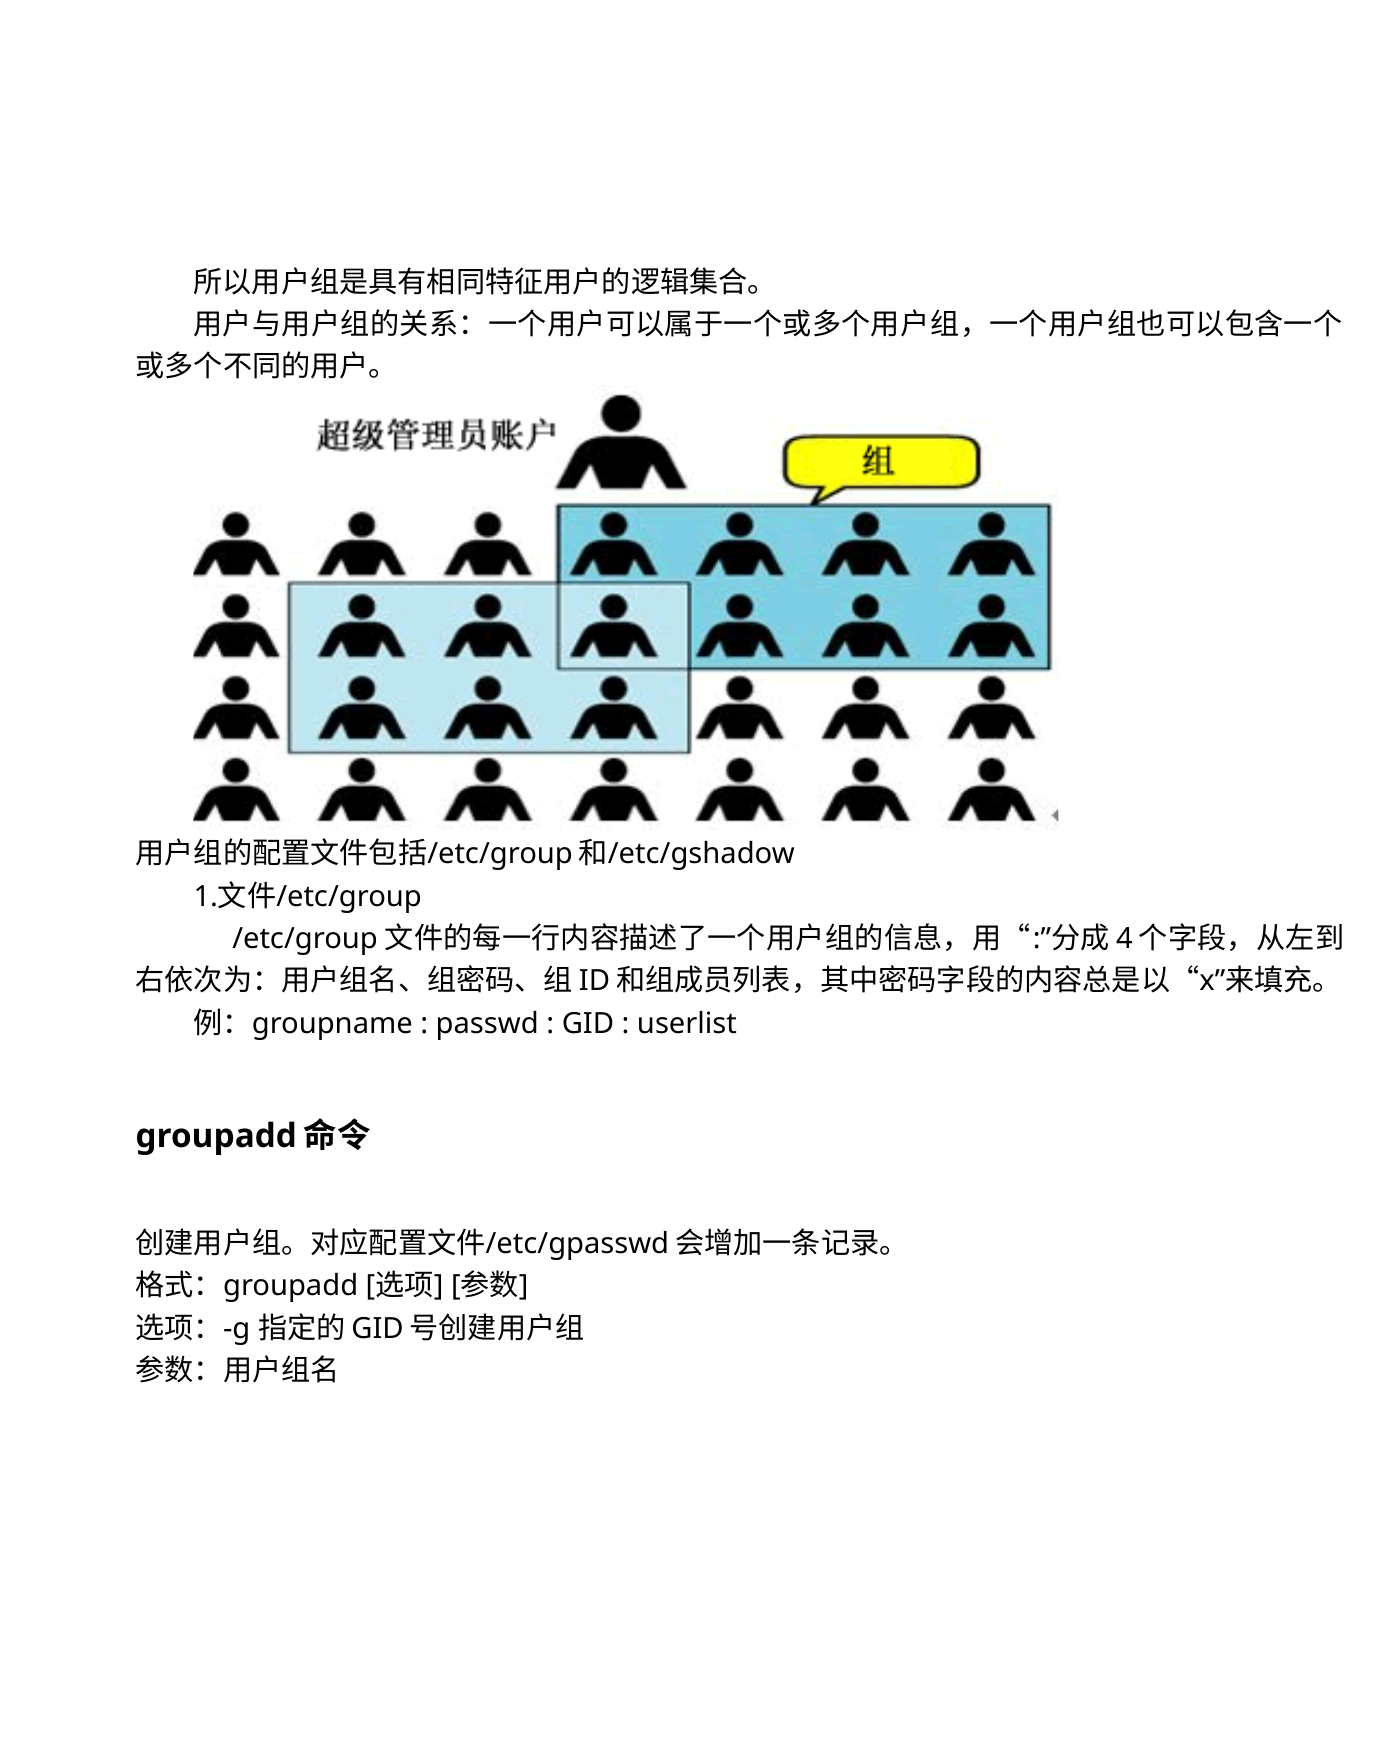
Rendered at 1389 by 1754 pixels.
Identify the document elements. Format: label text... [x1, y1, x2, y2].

text 1.文件/etc/group [135, 872, 1345, 914]
picture [193, 385, 1059, 830]
text 例：groupname : passwd : GID : userlist [135, 999, 1345, 1042]
text 所以用户组是具有相同特征用户的逻辑集合。 [135, 258, 1345, 301]
subtitle groupadd命令 [135, 1108, 1345, 1157]
text 创建用户组。对应配置文件/etc/gpasswd会增加一条记录。 [135, 1219, 1345, 1262]
text 用户组的配置文件包括/etc/group和/etc/gshadow [135, 830, 1345, 872]
text 用户与用户组的关系：一个用户可以属于一个或多个用户组，一个用户组也可以包含一个或多个不同的用户。 [135, 301, 1345, 385]
text 参数：用户组名 [135, 1347, 1345, 1389]
text /etc/group文件的每一行内容描述了一个用户组的信息，用“:”分成4个字段，从左到右依次为：用户组名、组密码、组ID和组成员列表，其中密码字段的内容总是以“x”来填充。 [135, 914, 1345, 999]
text 格式：groupadd [选项] [参数] [135, 1262, 1345, 1304]
text 选项：-g 指定的GID号创建用户组 [135, 1304, 1345, 1347]
